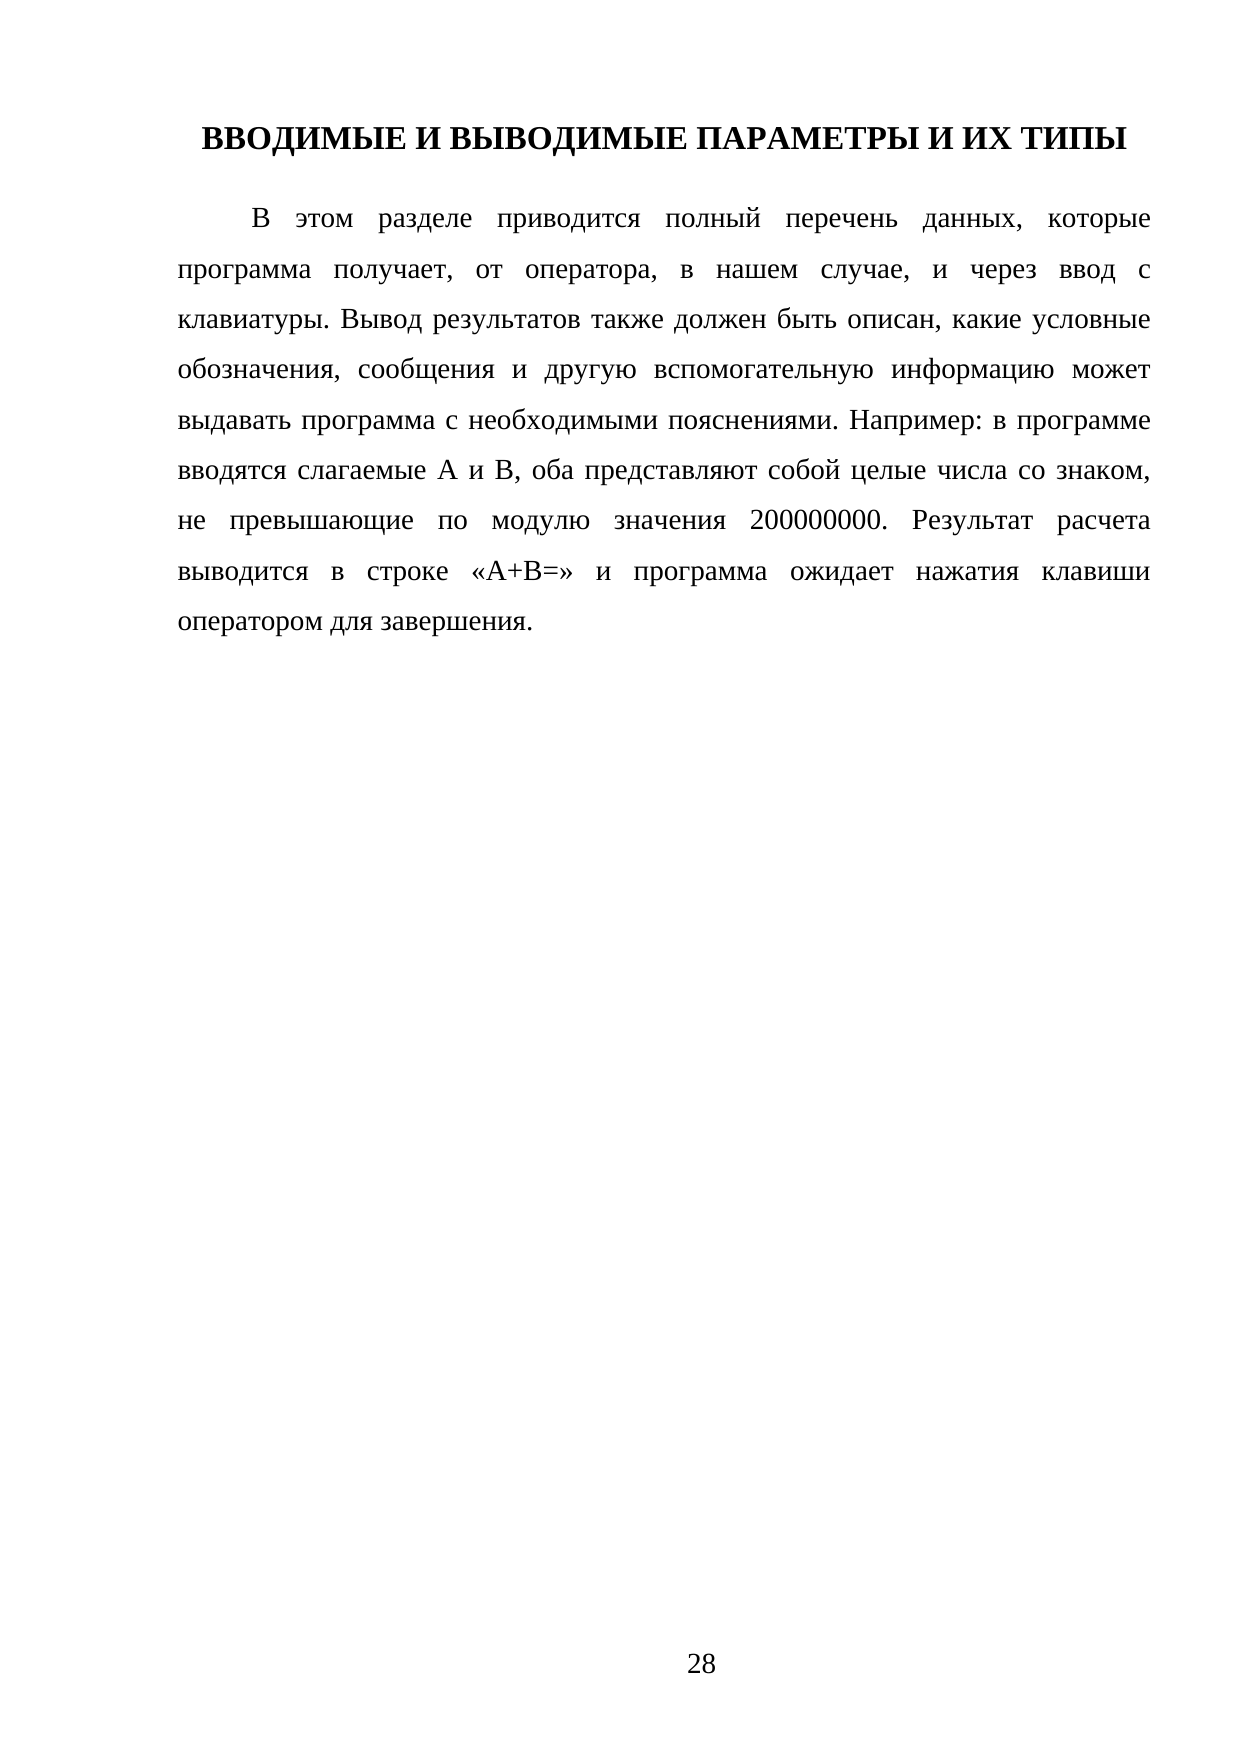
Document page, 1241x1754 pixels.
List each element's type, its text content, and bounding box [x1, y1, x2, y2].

subtitle Вводимые и выводимые параметры и их типы [177, 118, 1152, 156]
text В этом разделе приводится полный перечень данных, которые программа получает, от оператора, в нашем случае, и через ввод с клавиатуры. Вывод результатов также должен быть описан, какие условные обозначения, сообщения и другую вспомогательную информацию может выдавать программа с необходимыми пояснениями. Например: в программе вводятся слагаемые А и В, оба представляют собой целые числа со знаком, не превышающие по модулю значения 200000000. Результат расчета выводится в строке «А+В=» и программа ожидает нажатия клавиши оператором для завершения. [177, 201, 1152, 637]
